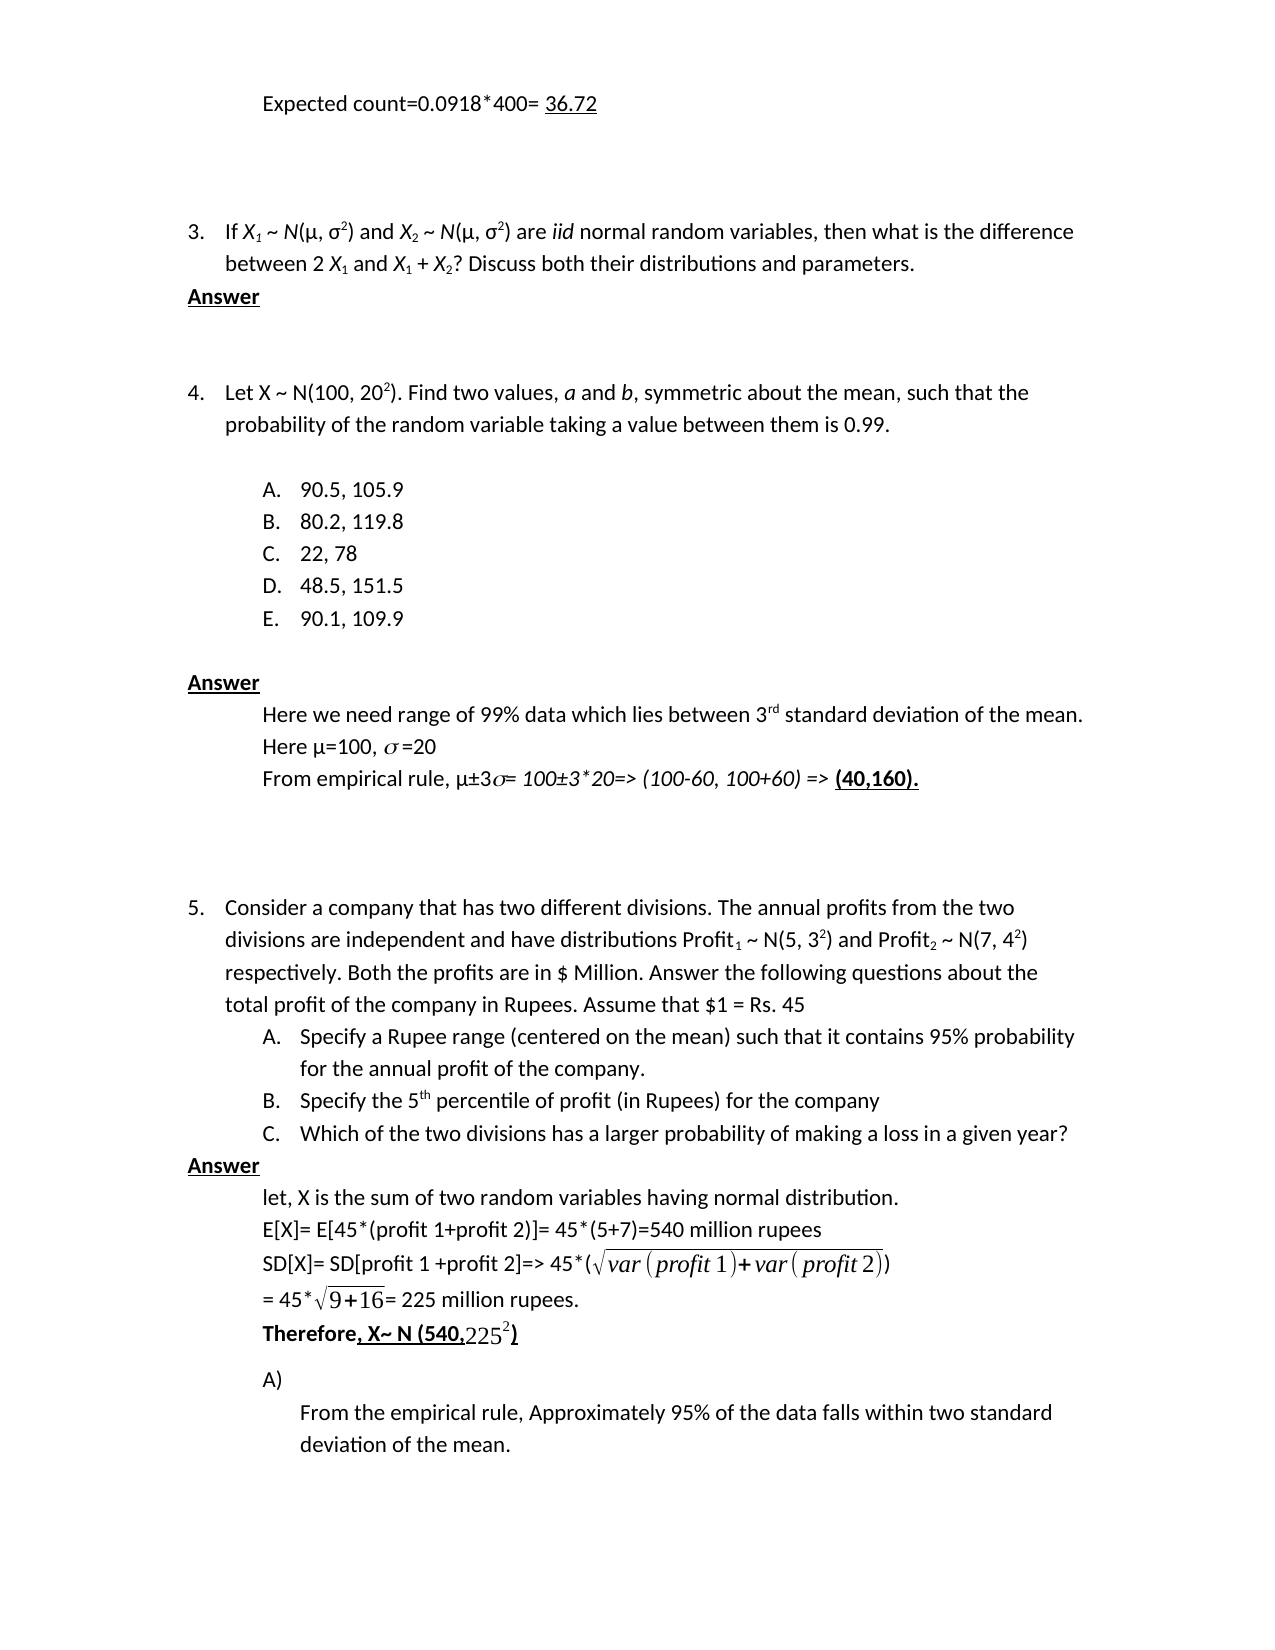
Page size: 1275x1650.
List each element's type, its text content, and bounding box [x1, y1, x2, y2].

list If X1 ~ N(μ, σ2) and X2 ~ N(μ, σ2) are iid normal random variables, then what is the difference between 2 X1 and X1 + X2? Discuss both their distributions and parameters. [187, 217, 1087, 278]
list 22, 78 [262, 539, 1087, 567]
list Specify the 5th percentile of profit (in Rupees) for the company [262, 1086, 1087, 1114]
list Specify a Rupee range (centered on the mean) such that it contains 95% probability for the annual profit of the company. [262, 1022, 1087, 1082]
text = 45*= 225 million rupees. [187, 1284, 1087, 1314]
list 90.1, 109.9 [262, 604, 1087, 632]
list From the empirical rule, Approximately 95% of the data falls within two standard deviation of the mean. [300, 1398, 1087, 1458]
list Which of the two divisions has a larger probability of making a loss in a given year? [262, 1119, 1087, 1147]
text Here µ=100, =20 [187, 732, 1087, 760]
text Answer [187, 282, 1087, 310]
text let, X is the sum of two random variables having normal distribution. [187, 1183, 1087, 1211]
list Let X ~ N(100, 202). Find two values, a and b, symmetric about the mean, such that the probability of the random variable taking a value between them is 0.99. [187, 378, 1087, 438]
text Here we need range of 99% data which lies between 3rd standard deviation of the mean. [187, 700, 1087, 728]
text Therefore, X~ N (540,) [187, 1318, 1087, 1349]
text Expected count=0.0918*400= 36.72 [187, 89, 1087, 117]
list 80.2, 119.8 [262, 507, 1087, 535]
list 48.5, 151.5 [262, 571, 1087, 599]
list 90.5, 105.9 [262, 475, 1087, 503]
text From empirical rule, µ±3= 100±3*20=> (100-60, 100+60) => (40,160). [187, 764, 1087, 793]
text E[X]= E[45*(profit 1+profit 2)]= 45*(5+7)=540 million rupees [187, 1215, 1087, 1243]
text Answer [187, 1151, 1087, 1179]
text SD[X]= SD[profit 1 +profit 2]=> 45*() [187, 1247, 1087, 1280]
text Answer [187, 668, 1087, 696]
list Consider a company that has two different divisions. The annual profits from the two divisions are independent and have distributions Profit1 ~ N(5, 32) and Profit2 ~ N(7, 42) respectively. Both the profits are in $ Million. Answer the following questions about the total profit of the company in Rupees. Assume that $1 = Rs. 45 [187, 893, 1087, 1018]
